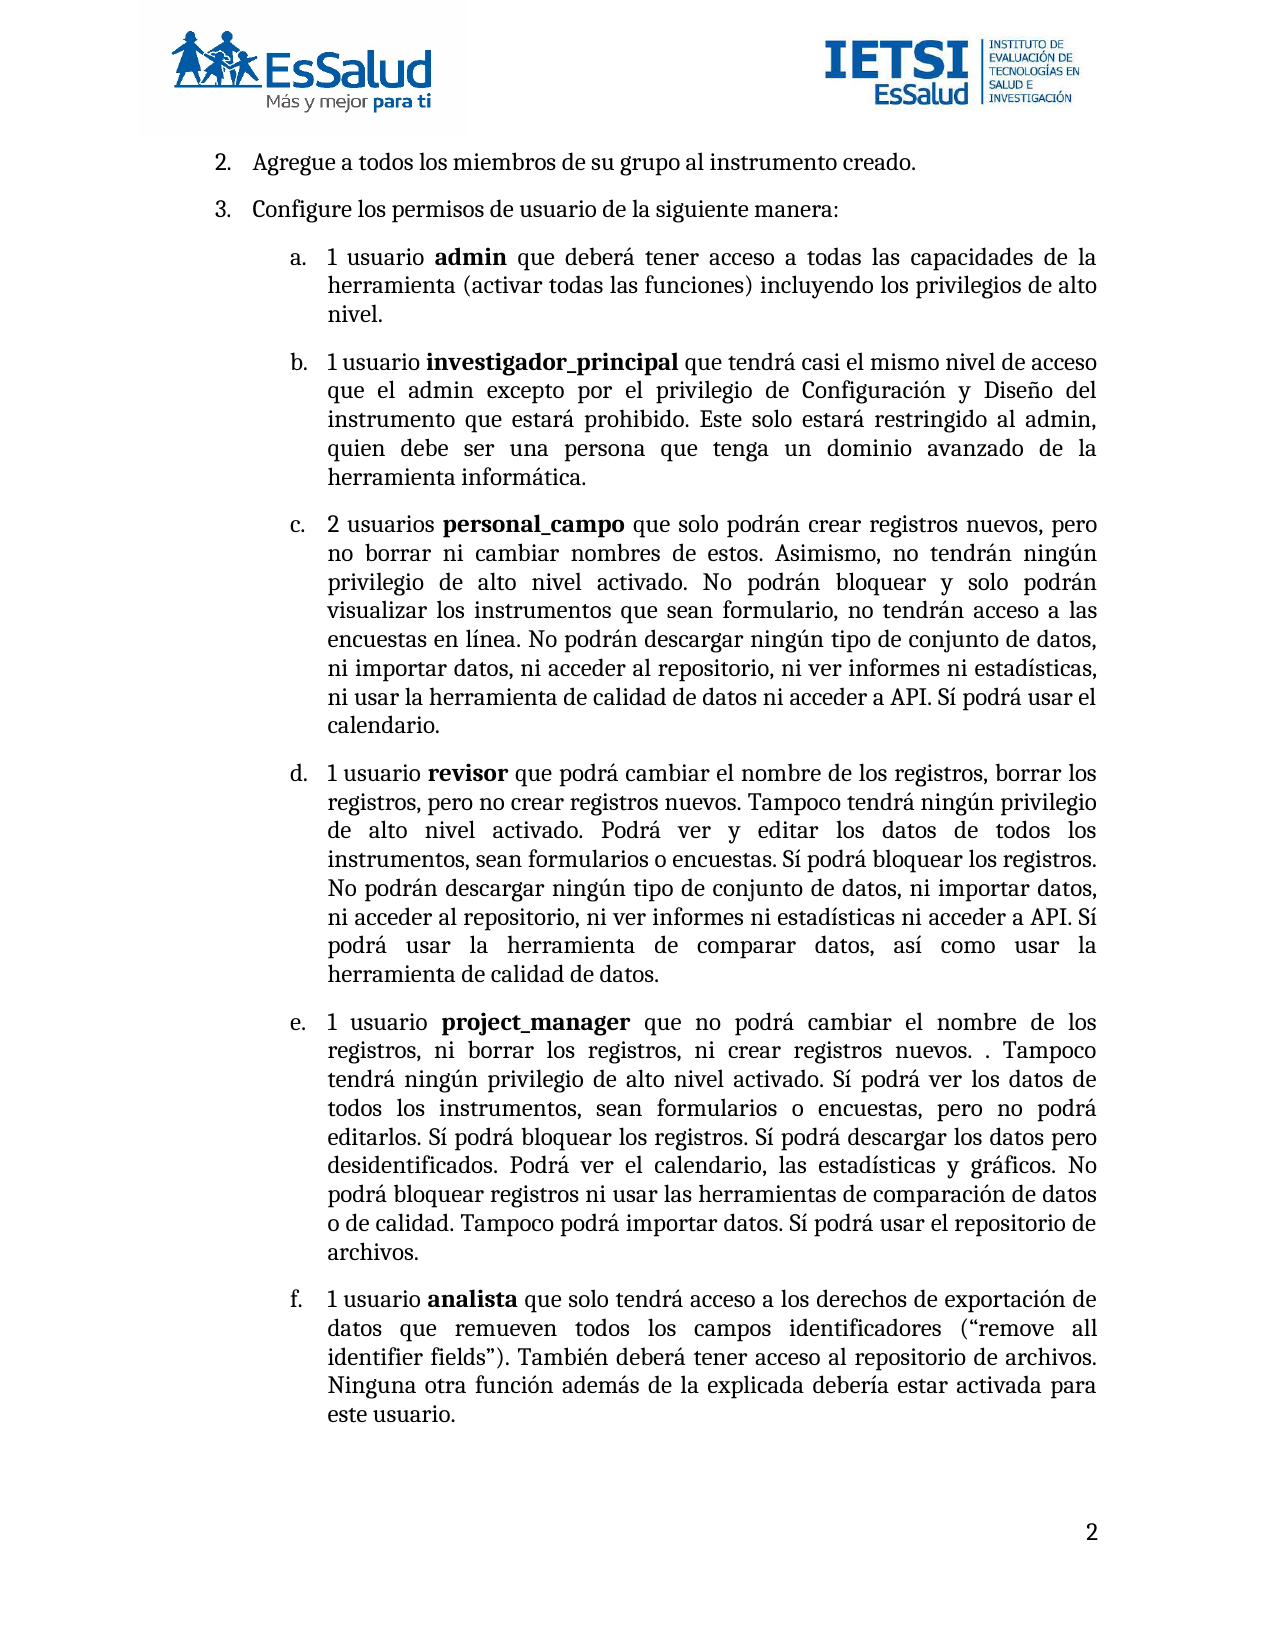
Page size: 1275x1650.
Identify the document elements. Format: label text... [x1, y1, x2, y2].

list 1 usuario investigador_principal que tendrá casi el mismo nivel de acceso que el admin excepto por el privilegio de Configuración y Diseño del instrumento que estará prohibido. Este solo estará restringido al admin, quien debe ser una persona que tenga un dominio avanzado de la herramienta informática. [290, 348, 1098, 491]
list 1 usuario analista que solo tendrá acceso a los derechos de exportación de datos que remueven todos los campos identificadores (“remove all identifier fields”). También deberá tener acceso al repositorio de archivos. Ninguna otra función además de la explicada debería estar activada para este usuario. [290, 1285, 1098, 1429]
picture [807, 17, 1092, 121]
list Configure los permisos de usuario de la siguiente manera: [215, 195, 1098, 224]
list Agregue a todos los miembros de su grupo al instrumento creado. [215, 148, 1098, 176]
list 1 usuario revisor que podrá cambiar el nombre de los registros, borrar los registros, pero no crear registros nuevos. Tampoco tendrá ningún privilegio de alto nivel activado. Podrá ver y editar los datos de todos los instrumentos, sean formularios o encuestas. Sí podrá bloquear los registros. No podrán descargar ningún tipo de conjunto de datos, ni importar datos, ni acceder al repositorio, ni ver informes ni estadísticas ni acceder a API. Sí podrá usar la herramienta de comparar datos, así como usar la herramienta de calidad de datos. [290, 759, 1098, 989]
list 2 usuarios personal_campo que solo podrán crear registros nuevos, pero no borrar ni cambiar nombres de estos. Asimismo, no tendrán ningún privilegio de alto nivel activado. No podrán bloquear y solo podrán visualizar los instrumentos que sean formulario, no tendrán acceso a las encuestas en línea. No podrán descargar ningún tipo de conjunto de datos, ni importar datos, ni acceder al repositorio, ni ver informes ni estadísticas, ni usar la herramienta de calidad de datos ni acceder a API. Sí podrá usar el calendario. [290, 510, 1098, 740]
picture [137, 0, 468, 136]
list 1 usuario admin que deberá tener acceso a todas las capacidades de la herramienta (activar todas las funciones) incluyendo los privilegios de alto nivel. [290, 243, 1098, 329]
list 1 usuario project_manager que no podrá cambiar el nombre de los registros, ni borrar los registros, ni crear registros nuevos. . Tampoco tendrá ningún privilegio de alto nivel activado. Sí podrá ver los datos de todos los instrumentos, sean formularios o encuestas, pero no podrá editarlos. Sí podrá bloquear los registros. Sí podrá descargar los datos pero desidentificados. Podrá ver el calendario, las estadísticas y gráficos. No podrá bloquear registros ni usar las herramientas de comparación de datos o de calidad. Tampoco podrá importar datos. Sí podrá usar el repositorio de archivos. [290, 1008, 1098, 1266]
